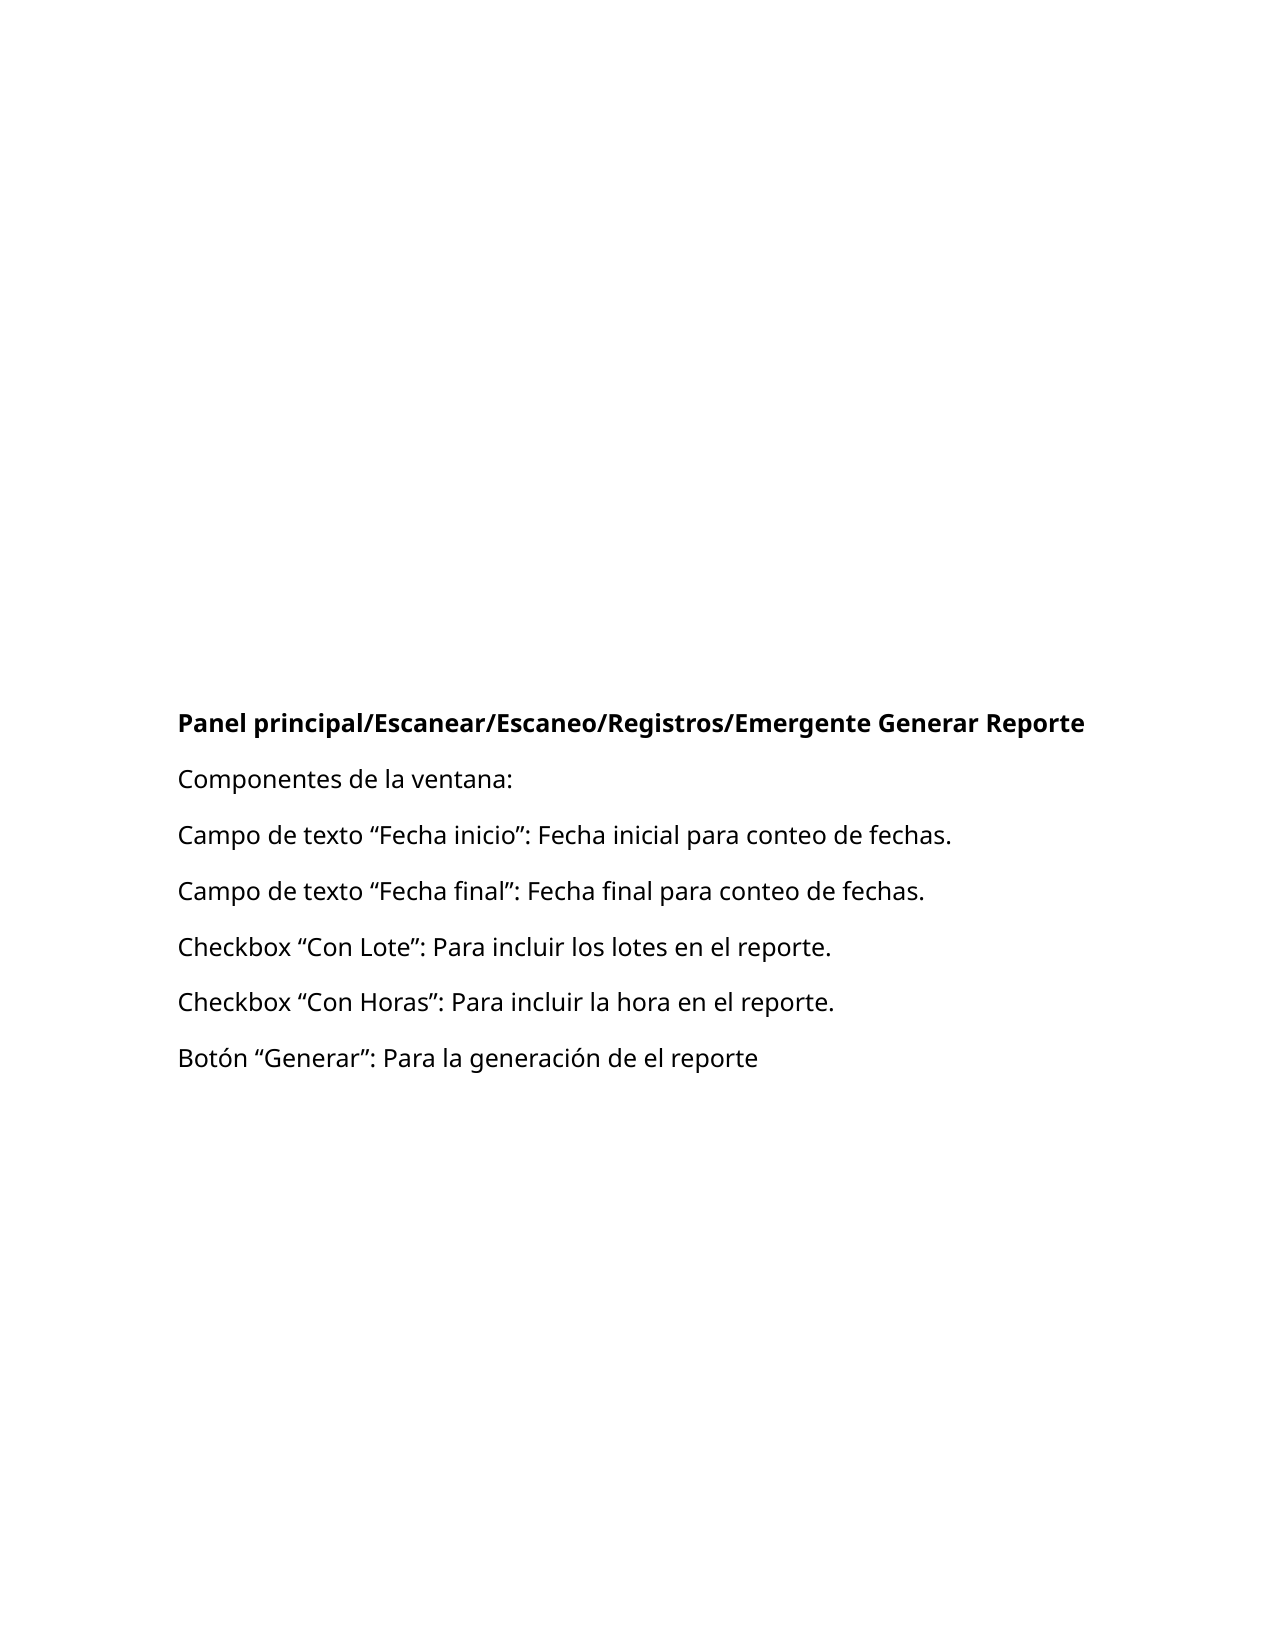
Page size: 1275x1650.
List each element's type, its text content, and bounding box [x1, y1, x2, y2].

text Campo de texto “Fecha inicio”: Fecha inicial para conteo de fechas. [177, 818, 1098, 852]
text Botón “Generar”: Para la generación de el reporte [177, 1041, 1098, 1075]
text Panel principal/Escanear/Escaneo/Registros/Emergente Generar Reporte [177, 706, 1098, 740]
text Campo de texto “Fecha final”: Fecha final para conteo de fechas. [177, 873, 1098, 907]
text Checkbox “Con Horas”: Para incluir la hora en el reporte. [177, 985, 1098, 1019]
text Checkbox “Con Lote”: Para incluir los lotes en el reporte. [177, 929, 1098, 963]
text Componentes de la ventana: [177, 762, 1098, 796]
